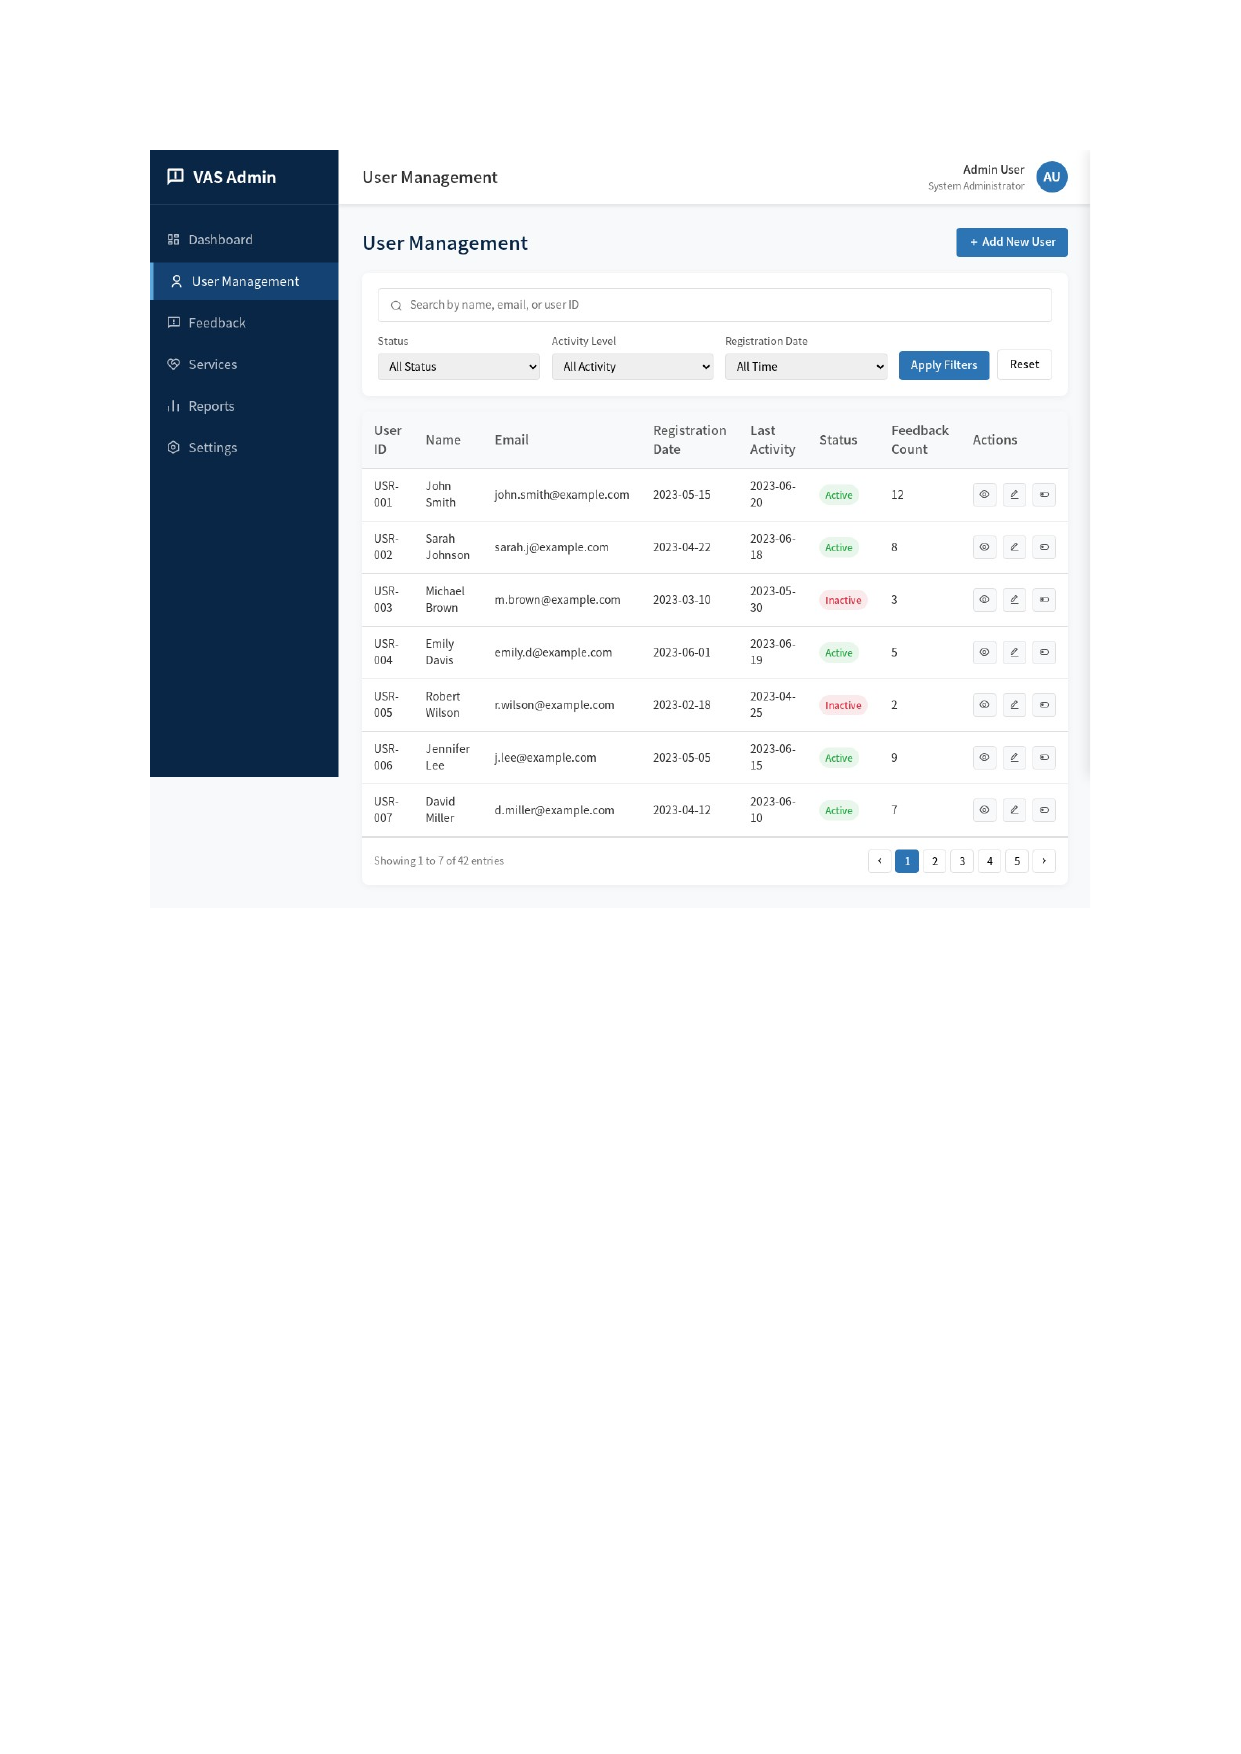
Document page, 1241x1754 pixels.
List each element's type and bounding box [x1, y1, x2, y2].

picture [150, 150, 1091, 908]
